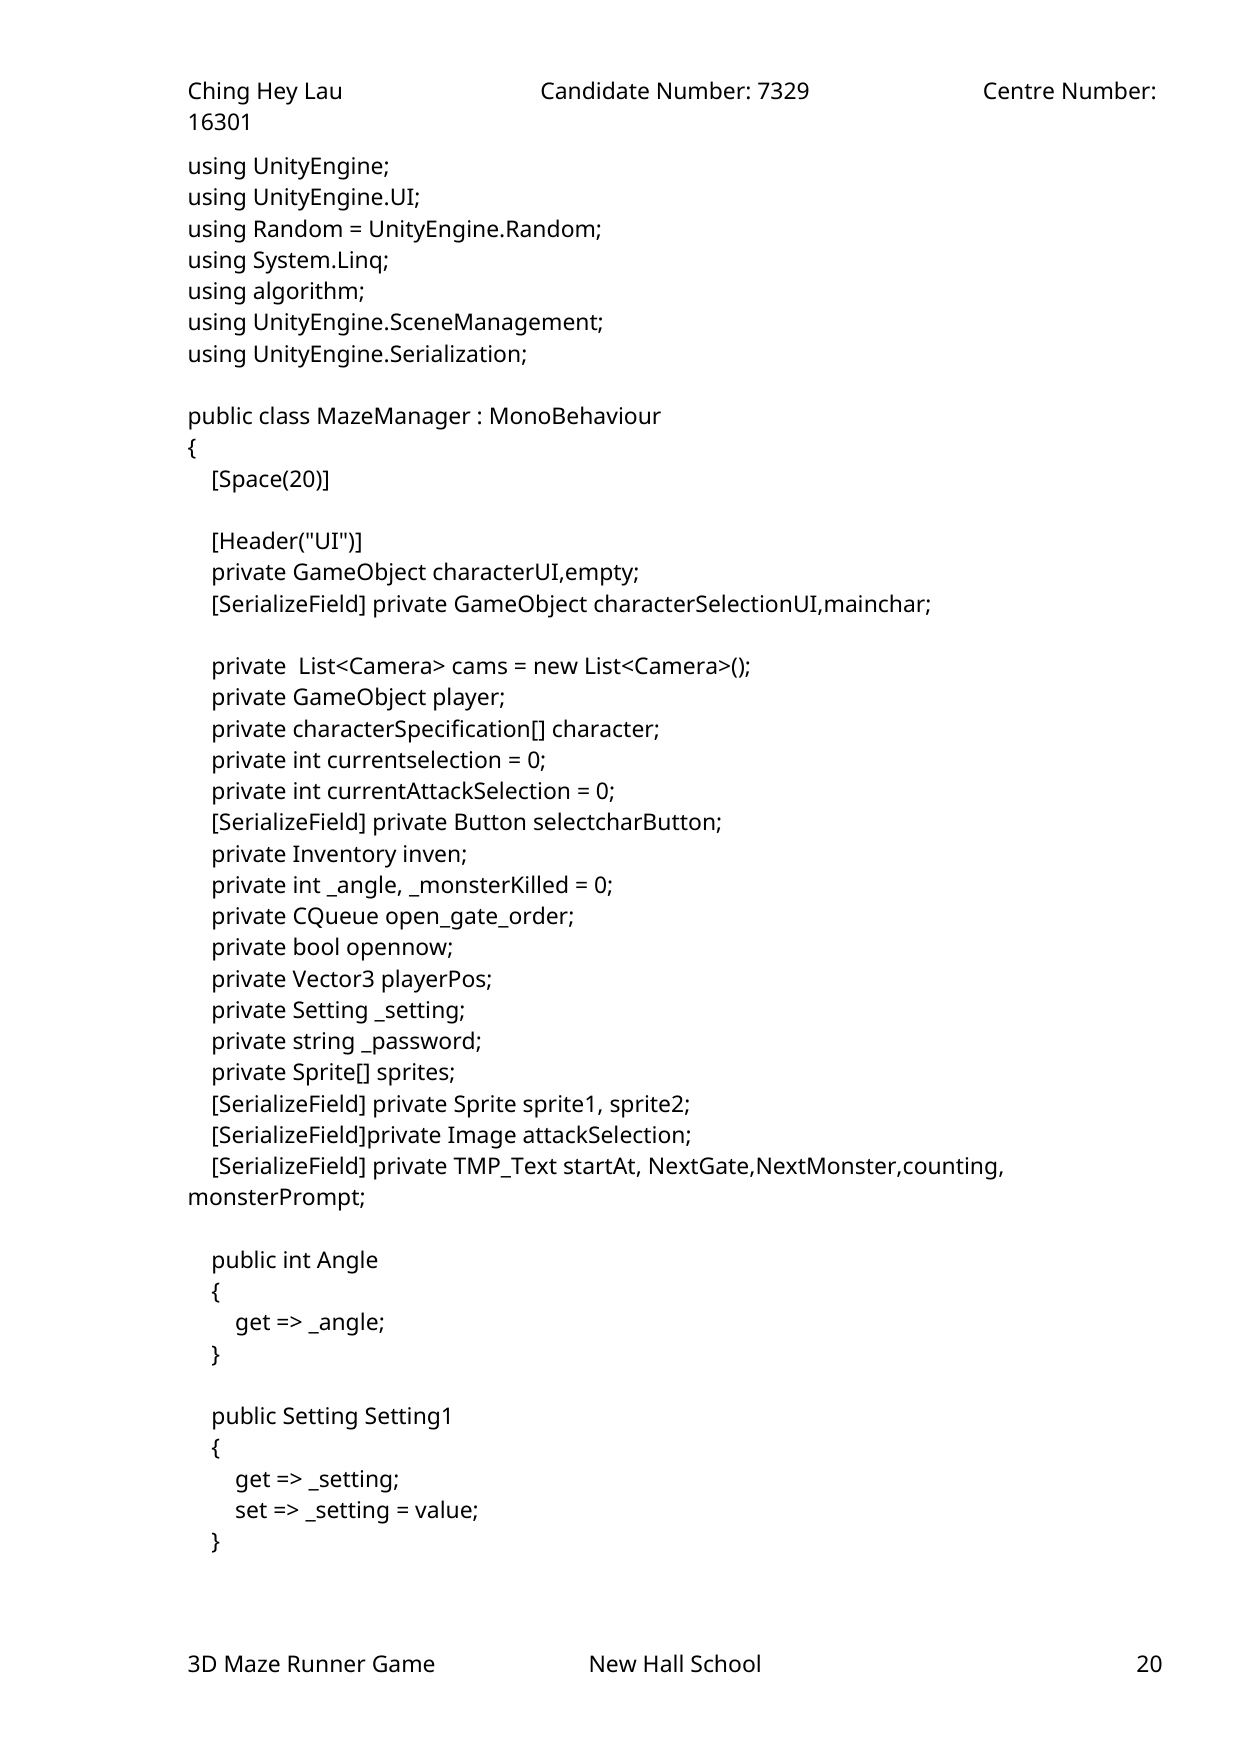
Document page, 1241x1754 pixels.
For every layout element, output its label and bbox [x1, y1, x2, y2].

text [187, 150, 1053, 1587]
